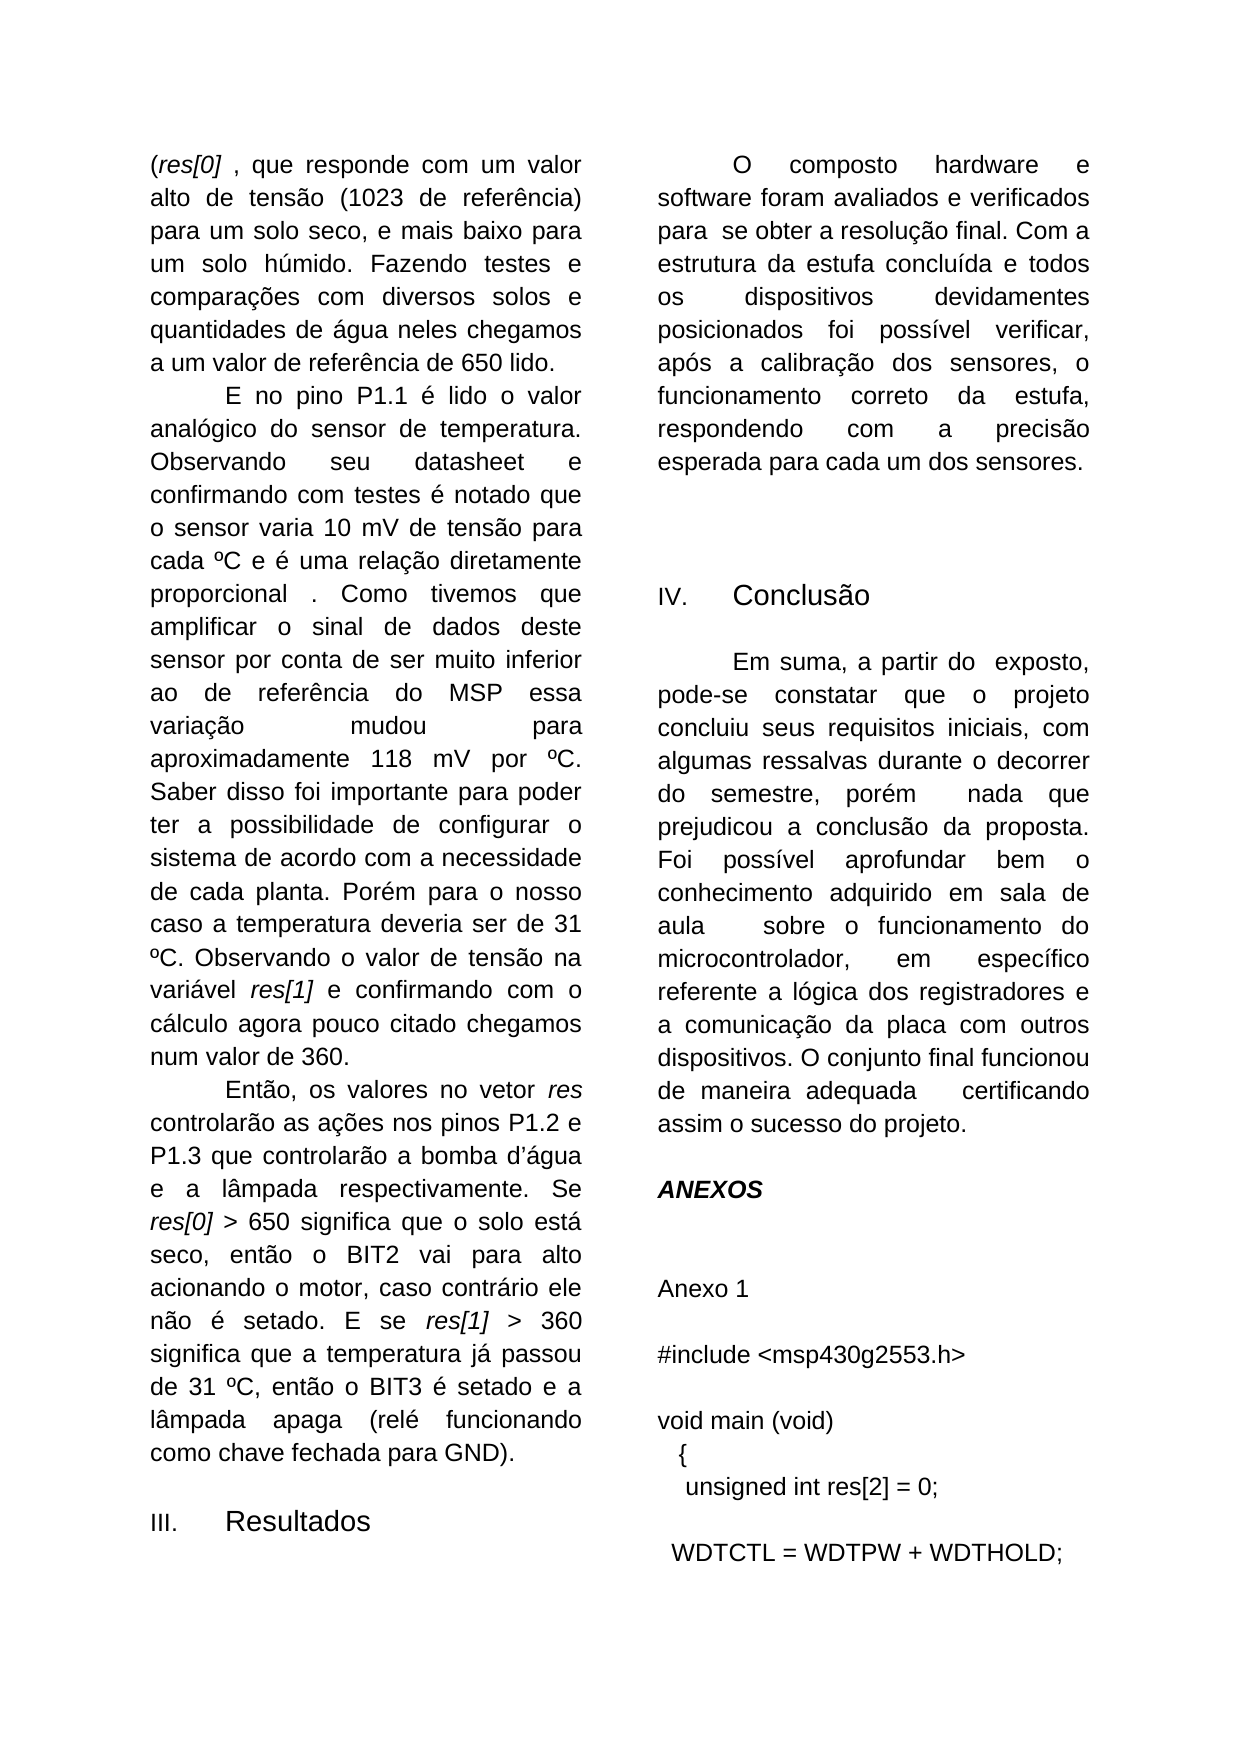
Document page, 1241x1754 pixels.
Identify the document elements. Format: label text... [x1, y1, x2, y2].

text unsigned int res[2] = 0; [657, 1472, 1090, 1501]
text IV. Conclusão [657, 578, 1090, 611]
text Então, os valores no vetor res controlarão as ações nos pinos P1.2 e P1.3 que controlarão a bomba d’água e a lâmpada respectivamente. Se res[0] > 650 significa que o solo está seco, então o BIT2 vai para alto acionando o motor, caso contrário ele não é setado. E se res[1] > 360 significa que a temperatura já passou de 31 ºC, então o BIT3 é setado e a lâmpada apaga (relé funcionando como chave fechada para GND). [150, 1074, 582, 1467]
text E no pino P1.1 é lido o valor analógico do sensor de temperatura. Observando seu datasheet e confirmando com testes é notado que o sensor varia 10 mV de tensão para cada ºC e é uma relação diretamente proporcional . Como tivemos que amplificar o sinal de dados deste sensor por conta de ser muito inferior ao de referência do MSP essa variação mudou para aproximadamente 118 mV por ºC. Saber disso foi importante para poder ter a possibilidade de configurar o sistema de acordo com a necessidade de cada planta. Porém para o nosso caso a temperatura deveria ser de 31 ºC. Observando o valor de tensão na variável res[1] e confirmando com o cálculo agora pouco citado chegamos num valor de 360. [150, 381, 582, 1070]
text #include <msp430g2553.h> [657, 1340, 1090, 1369]
text III. Resultados [150, 1504, 582, 1537]
text void main (void) [657, 1406, 1090, 1435]
text ANEXOS [657, 1175, 1090, 1204]
text O composto hardware e software foram avaliados e verificados para se obter a resolução final. Com a estrutura da estufa concluída e todos os dispositivos devidamentes posicionados foi possível verificar, após a calibração dos sensores, o funcionamento correto da estufa, respondendo com a precisão esperada para cada um dos sensores. [657, 150, 1090, 476]
text WDTCTL = WDTPW + WDTHOLD; [657, 1538, 1090, 1567]
text Em suma, a partir do exposto, pode-se constatar que o projeto concluiu seus requisitos iniciais, com algumas ressalvas durante o decorrer do semestre, porém nada que prejudicou a conclusão da proposta. Foi possível aprofundar bem o conhecimento adquirido em sala de aula sobre o funcionamento do microcontrolador, em específico referente a lógica dos registradores e a comunicação da placa com outros dispositivos. O conjunto final funcionou de maneira adequada certificando assim o sucesso do projeto. [657, 647, 1090, 1138]
text { [657, 1439, 1090, 1468]
text Anexo 1 [657, 1274, 1090, 1303]
